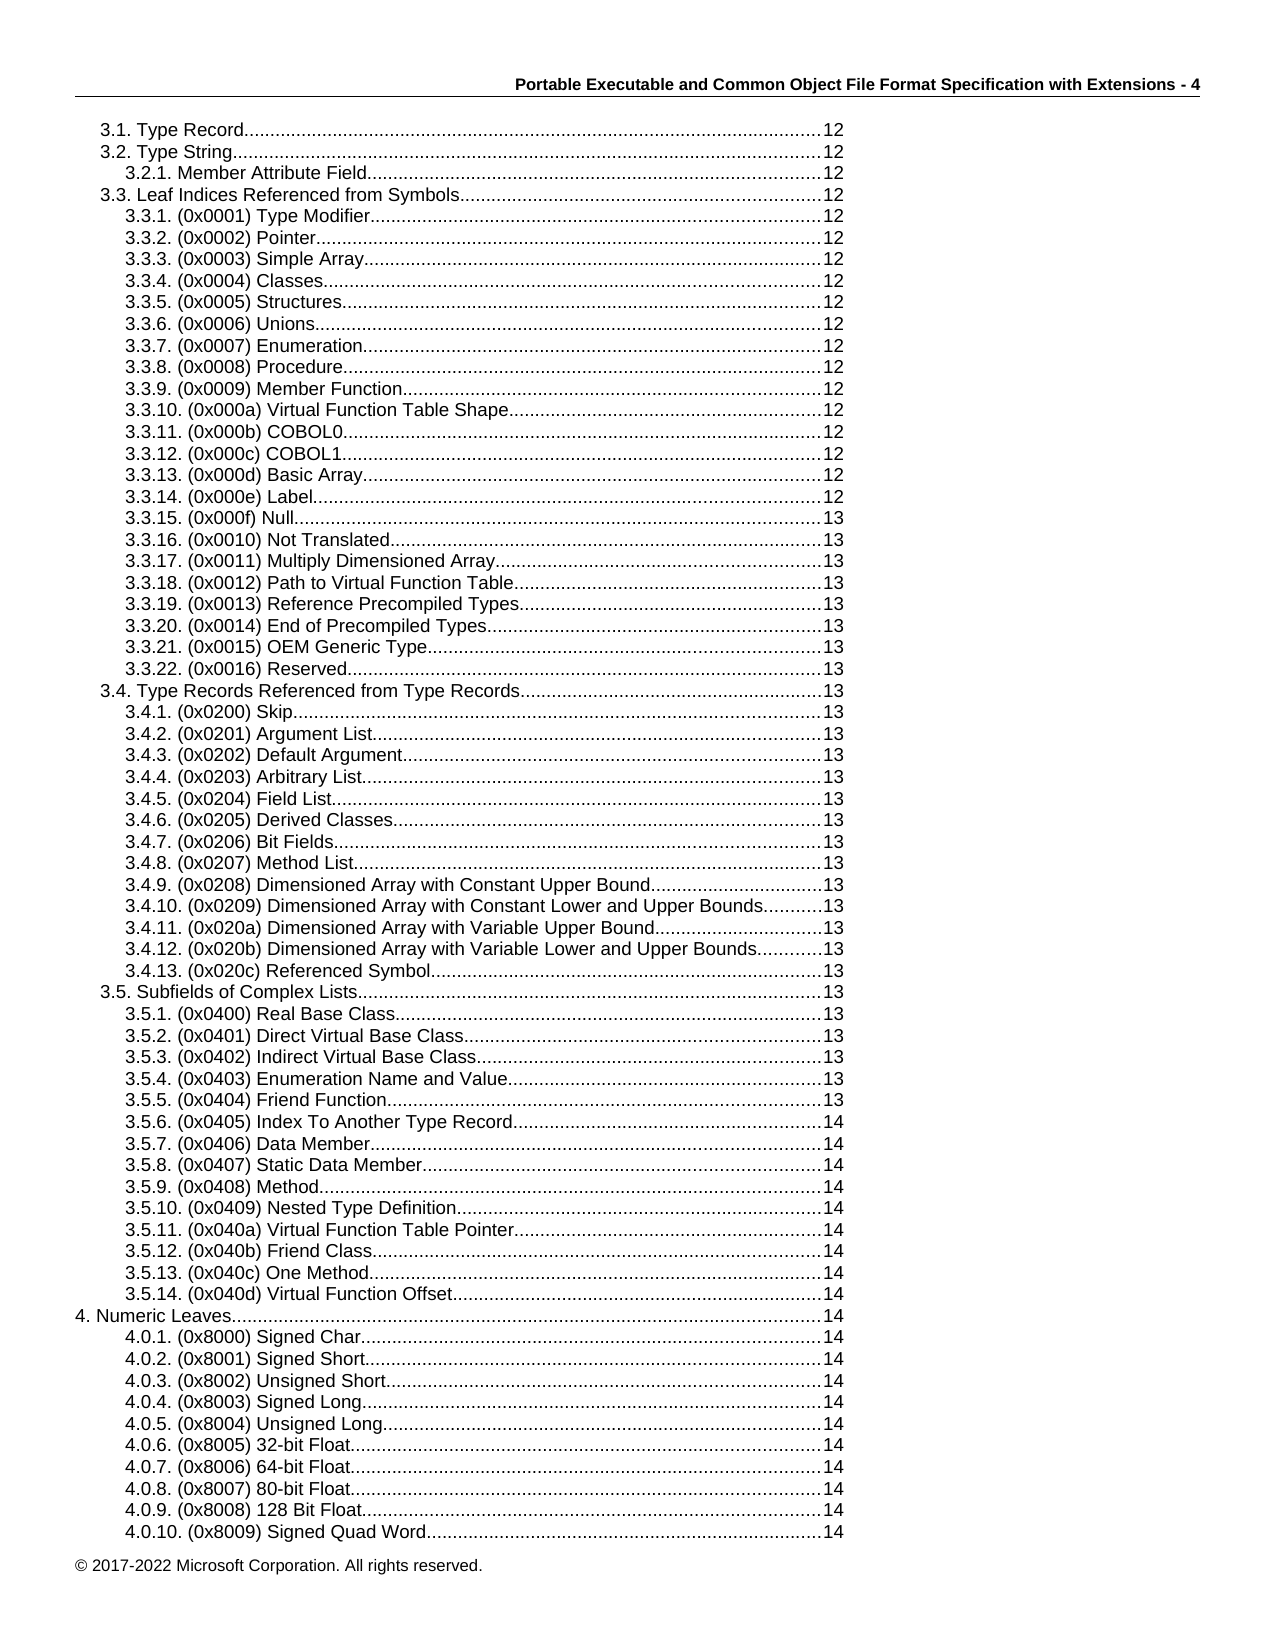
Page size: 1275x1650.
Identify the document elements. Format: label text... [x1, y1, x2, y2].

text 3.2.1. Member Attribute Field 12 [125, 162, 1200, 183]
text 3.5. Subfields of Complex Lists 13 [100, 981, 1200, 1003]
text 3.4.9. (0x0208) Dimensioned Array with Constant Upper Bound 13 [125, 873, 1200, 895]
text 4.0.2. (0x8001) Signed Short 14 [125, 1348, 1200, 1369]
text 3.4.5. (0x0204) Field List 13 [125, 787, 1200, 809]
text 3.3.4. (0x0004) Classes 12 [125, 270, 1200, 291]
text 3.1. Type Record 12 [100, 119, 1200, 140]
text 3.5.4. (0x0403) Enumeration Name and Value 13 [125, 1068, 1200, 1089]
text 3.4.2. (0x0201) Argument List 13 [125, 723, 1200, 744]
text 3.4.13. (0x020c) Referenced Symbol 13 [125, 960, 1200, 981]
text 3.3.20. (0x0014) End of Precompiled Types 13 [125, 615, 1200, 636]
text 3.3.18. (0x0012) Path to Virtual Function Table 13 [125, 572, 1200, 593]
text 3.3.6. (0x0006) Unions 12 [125, 313, 1200, 334]
text 3.5.12. (0x040b) Friend Class 14 [125, 1240, 1200, 1262]
text 3.5.9. (0x0408) Method 14 [125, 1175, 1200, 1197]
text 3.5.7. (0x0406) Data Member 14 [125, 1132, 1200, 1154]
text 3.4.10. (0x0209) Dimensioned Array with Constant Lower and Upper Bounds 13 [125, 895, 1200, 917]
text 4.0.1. (0x8000) Signed Char 14 [125, 1326, 1200, 1348]
text 3.5.10. (0x0409) Nested Type Definition 14 [125, 1197, 1200, 1218]
text 3.4.8. (0x0207) Method List 13 [125, 852, 1200, 873]
text 3.4.1. (0x0200) Skip 13 [125, 701, 1200, 723]
text 4. Numeric Leaves 14 [75, 1305, 1200, 1326]
text 3.3.16. (0x0010) Not Translated 13 [125, 528, 1200, 550]
text 3.3. Leaf Indices Referenced from Symbols 12 [100, 183, 1200, 205]
text 3.3.17. (0x0011) Multiply Dimensioned Array 13 [125, 550, 1200, 572]
text 4.0.5. (0x8004) Unsigned Long 14 [125, 1413, 1200, 1434]
text 3.3.15. (0x000f) Null 13 [125, 507, 1200, 528]
text 4.0.4. (0x8003) Signed Long 14 [125, 1391, 1200, 1413]
text 3.3.22. (0x0016) Reserved 13 [125, 658, 1200, 679]
text 3.5.14. (0x040d) Virtual Function Offset 14 [125, 1283, 1200, 1305]
text 3.3.11. (0x000b) COBOL0 12 [125, 421, 1200, 442]
text 3.4.3. (0x0202) Default Argument 13 [125, 744, 1200, 766]
text 3.3.5. (0x0005) Structures 12 [125, 291, 1200, 313]
text 3.5.13. (0x040c) One Method 14 [125, 1262, 1200, 1283]
text 4.0.3. (0x8002) Unsigned Short 14 [125, 1369, 1200, 1391]
text 3.3.21. (0x0015) OEM Generic Type 13 [125, 636, 1200, 658]
text 4.0.6. (0x8005) 32-bit Float 14 [125, 1434, 1200, 1456]
text 3.4.4. (0x0203) Arbitrary List 13 [125, 766, 1200, 787]
text 3.3.19. (0x0013) Reference Precompiled Types 13 [125, 593, 1200, 615]
text 3.4. Type Records Referenced from Type Records 13 [100, 679, 1200, 701]
text 3.3.12. (0x000c) COBOL1 12 [125, 442, 1200, 464]
text 3.3.3. (0x0003) Simple Array 12 [125, 248, 1200, 270]
text 3.5.5. (0x0404) Friend Function 13 [125, 1089, 1200, 1111]
text 4.0.10. (0x8009) Signed Quad Word 14 [125, 1520, 1200, 1542]
text 3.5.2. (0x0401) Direct Virtual Base Class 13 [125, 1024, 1200, 1046]
text 3.5.3. (0x0402) Indirect Virtual Base Class 13 [125, 1046, 1200, 1068]
text 3.3.14. (0x000e) Label 12 [125, 485, 1200, 507]
text 4.0.7. (0x8006) 64-bit Float 14 [125, 1456, 1200, 1477]
text 3.4.11. (0x020a) Dimensioned Array with Variable Upper Bound 13 [125, 917, 1200, 938]
text 3.3.10. (0x000a) Virtual Function Table Shape 12 [125, 399, 1200, 421]
text 4.0.8. (0x8007) 80-bit Float 14 [125, 1477, 1200, 1499]
text 3.3.7. (0x0007) Enumeration 12 [125, 334, 1200, 356]
text 3.5.11. (0x040a) Virtual Function Table Pointer 14 [125, 1218, 1200, 1240]
text 3.3.9. (0x0009) Member Function 12 [125, 378, 1200, 399]
text 3.3.2. (0x0002) Pointer 12 [125, 227, 1200, 248]
text 3.5.6. (0x0405) Index To Another Type Record 14 [125, 1111, 1200, 1132]
text 3.3.13. (0x000d) Basic Array 12 [125, 464, 1200, 485]
text 4.0.9. (0x8008) 128 Bit Float 14 [125, 1499, 1200, 1520]
text 3.3.1. (0x0001) Type Modifier 12 [125, 205, 1200, 227]
text 3.2. Type String 12 [100, 140, 1200, 162]
text 3.3.8. (0x0008) Procedure 12 [125, 356, 1200, 378]
text 3.4.12. (0x020b) Dimensioned Array with Variable Lower and Upper Bounds 13 [125, 938, 1200, 960]
text 3.5.1. (0x0400) Real Base Class 13 [125, 1003, 1200, 1024]
text 3.4.7. (0x0206) Bit Fields 13 [125, 830, 1200, 852]
text 3.4.6. (0x0205) Derived Classes 13 [125, 809, 1200, 830]
text 3.5.8. (0x0407) Static Data Member 14 [125, 1154, 1200, 1175]
